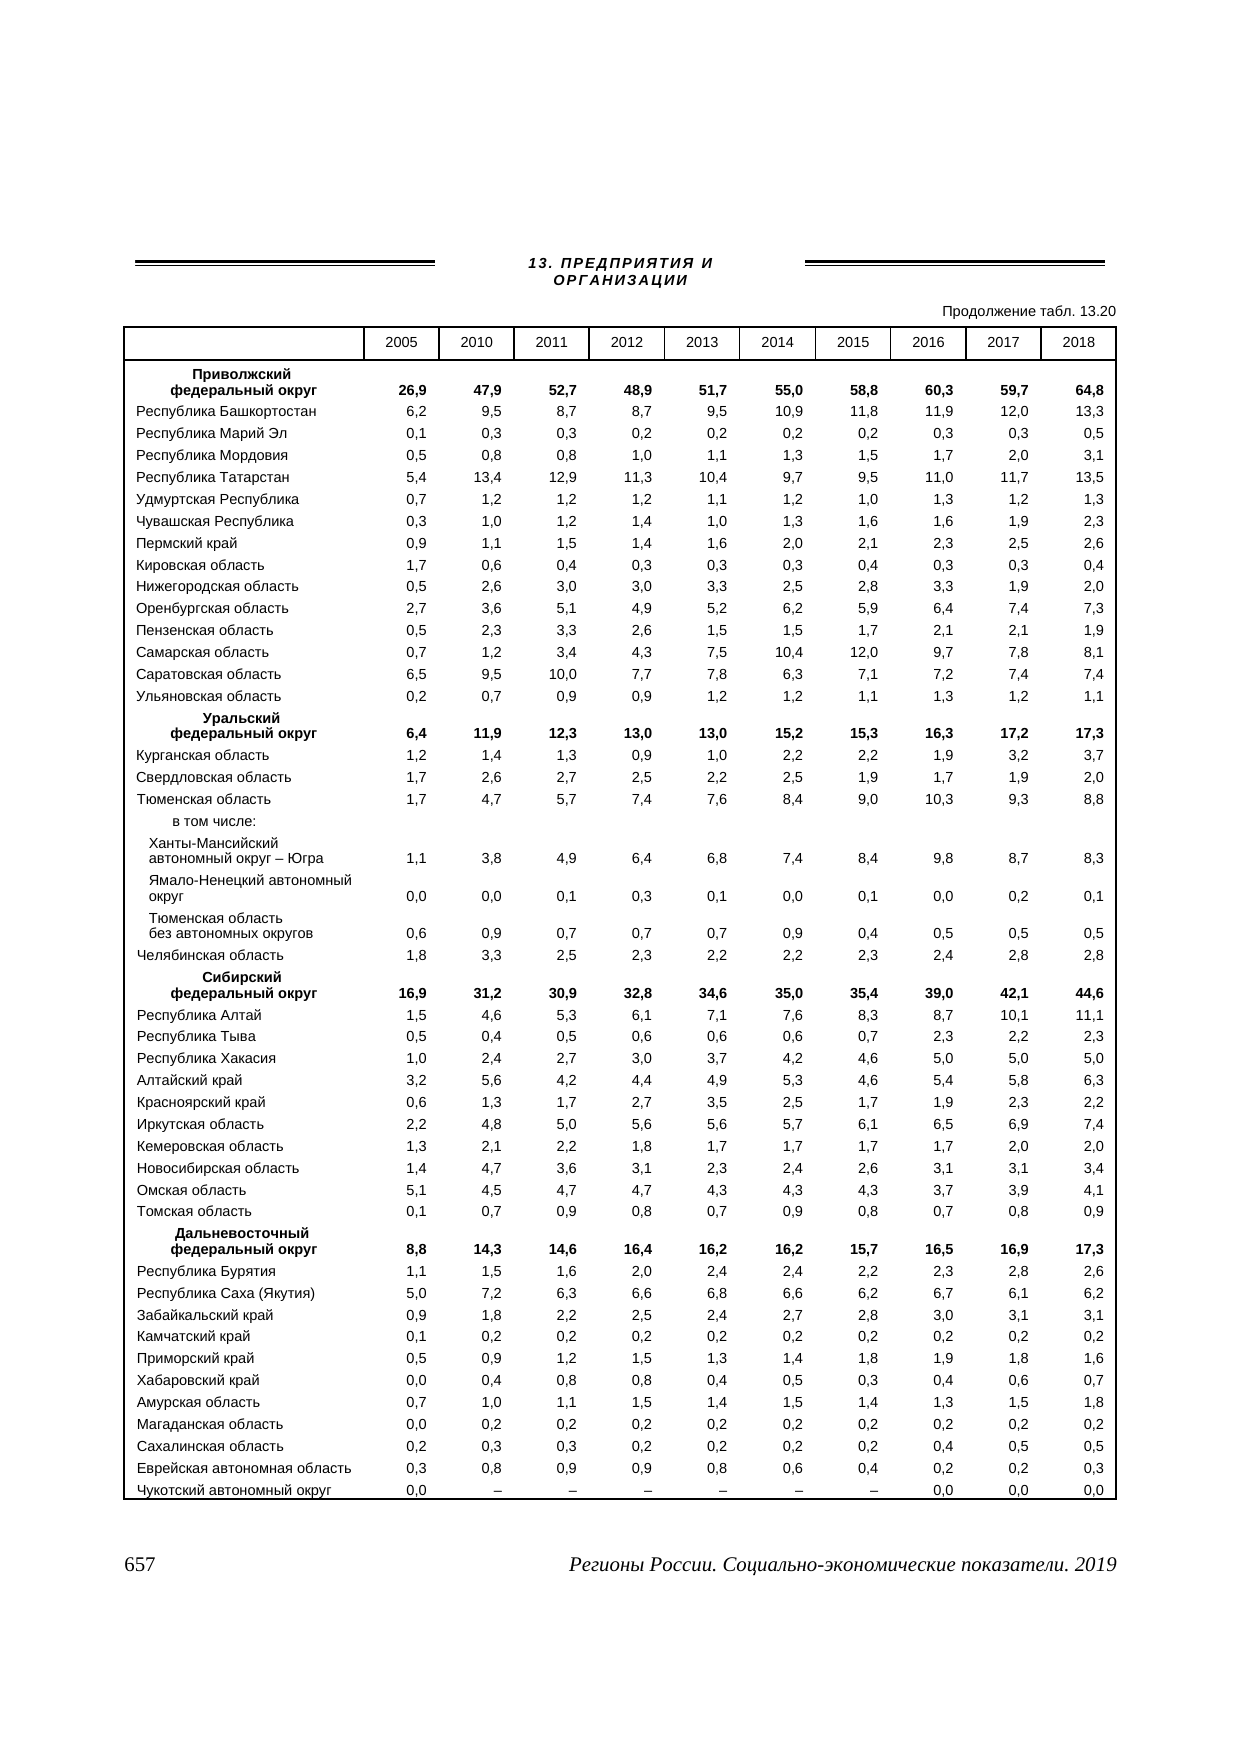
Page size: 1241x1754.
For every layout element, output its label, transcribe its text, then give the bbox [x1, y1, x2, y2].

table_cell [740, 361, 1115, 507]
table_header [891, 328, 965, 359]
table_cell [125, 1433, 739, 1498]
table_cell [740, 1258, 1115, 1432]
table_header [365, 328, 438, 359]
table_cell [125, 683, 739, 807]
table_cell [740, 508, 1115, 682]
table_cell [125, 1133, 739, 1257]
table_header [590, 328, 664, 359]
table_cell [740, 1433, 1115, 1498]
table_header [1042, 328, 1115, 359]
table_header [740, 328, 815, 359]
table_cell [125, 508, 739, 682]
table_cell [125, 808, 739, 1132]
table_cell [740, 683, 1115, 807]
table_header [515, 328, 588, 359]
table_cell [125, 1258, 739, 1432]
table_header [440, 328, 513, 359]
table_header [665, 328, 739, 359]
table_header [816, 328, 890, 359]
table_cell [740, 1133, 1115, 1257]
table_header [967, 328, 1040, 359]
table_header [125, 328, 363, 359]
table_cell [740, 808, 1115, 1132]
text Продолжение табл. 13.20 [124, 303, 1116, 320]
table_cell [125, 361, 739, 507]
